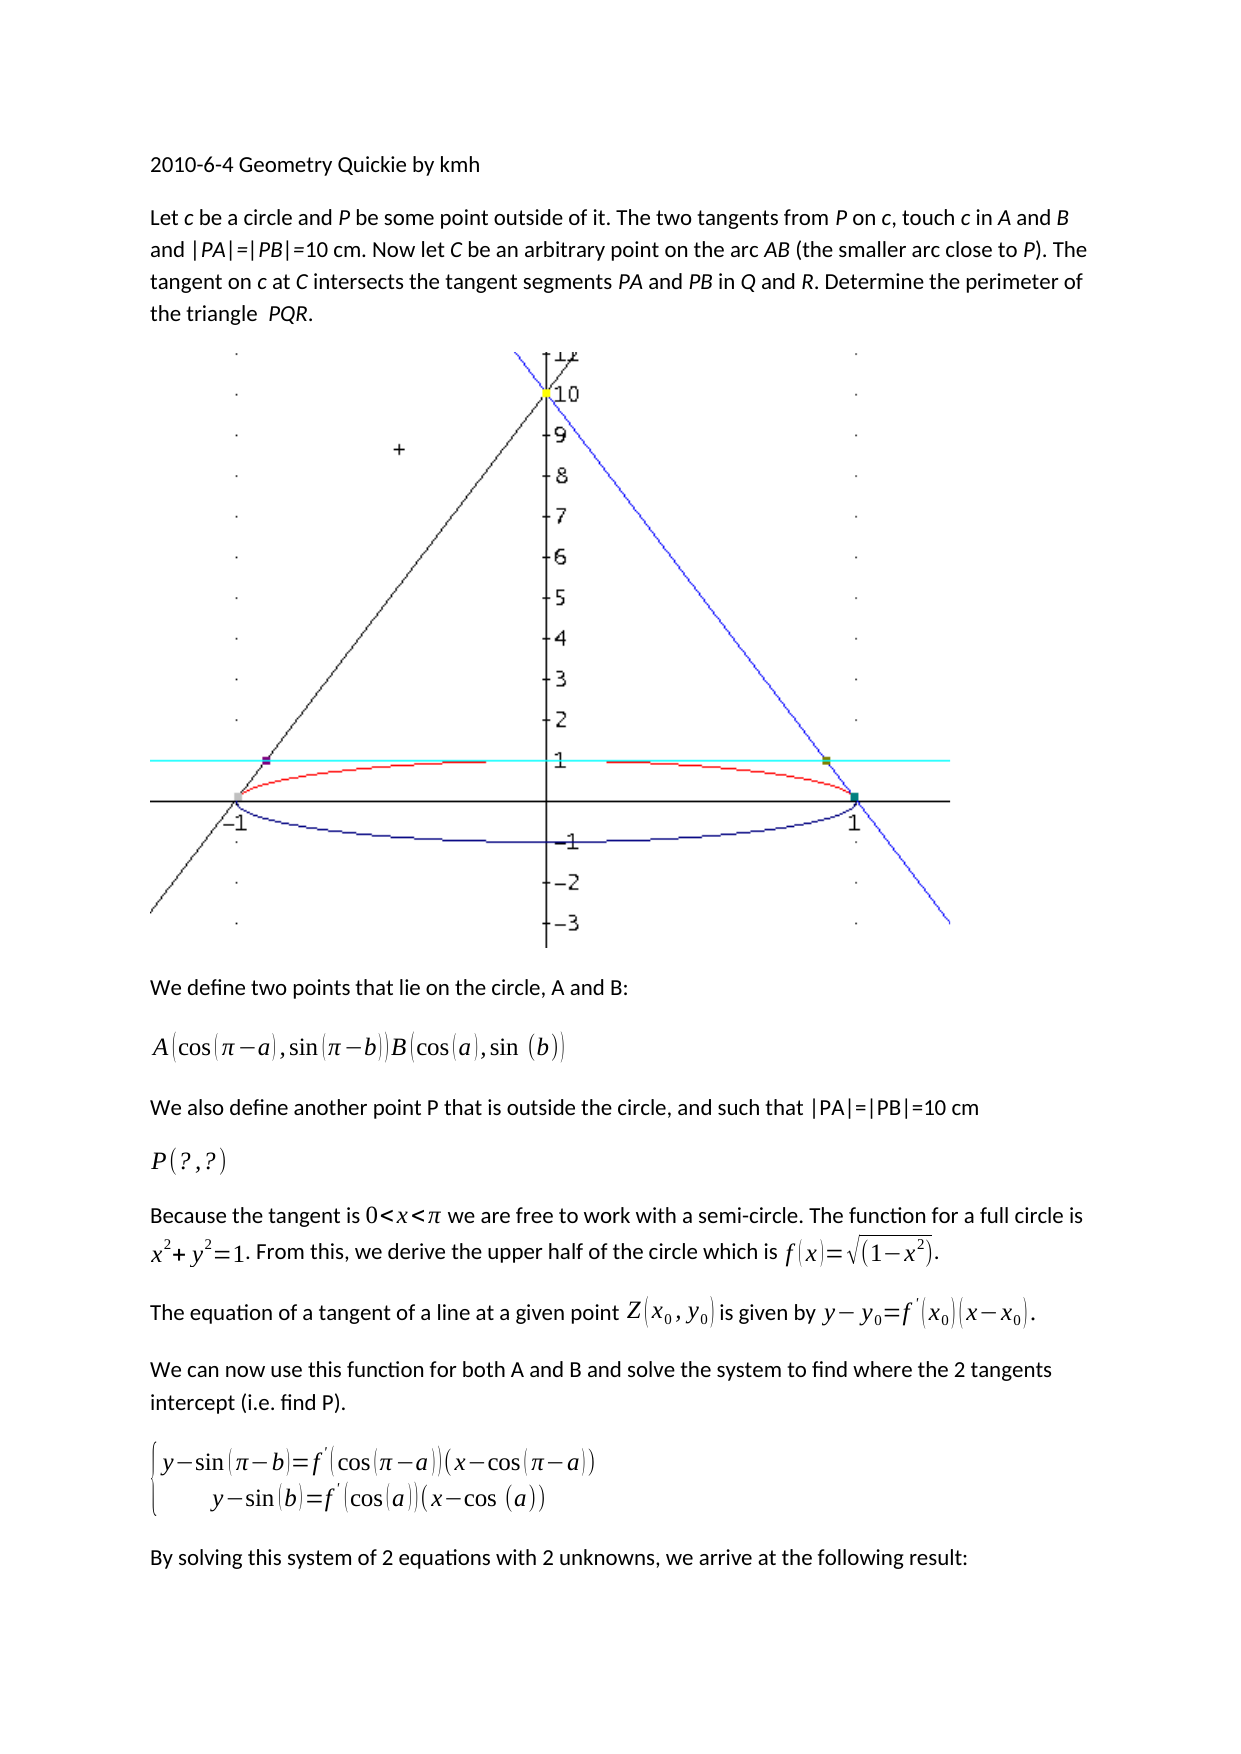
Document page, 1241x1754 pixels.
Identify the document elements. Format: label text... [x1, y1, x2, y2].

text The equation of a tangent of a line at a given point is given by [150, 1294, 1090, 1331]
text We define two points that lie on the circle, A and B: [150, 973, 1090, 1001]
picture [150, 352, 951, 948]
text We also define another point P that is outside the circle, and such that |PA|=|PB|=10 cm [150, 1093, 1090, 1121]
text We can now use this function for both A and B and solve the system to find where the 2 tangents intercept (i.e. find P). [150, 1356, 1090, 1416]
text Because the tangent is we are free to work with a semi-circle. The function for a full circle is . From this, we derive the upper half of the circle which is . [150, 1201, 1090, 1269]
text Let c be a circle and P be some point outside of it. The two tangents from P on c, touch c in A and B and |PA|=|PB|=10 cm. Now let C be an arbitrary point on the arc AB (the smaller arc close to P). The tangent on c at C intersects the tangent segments PA and PB in Q and R. Determine the perimeter of the triangle PQR. [150, 203, 1090, 328]
text 2010-6-4 Geometry Quickie by kmh [150, 150, 1090, 178]
text By solving this system of 2 equations with 2 unknowns, we arrive at the following result: [150, 1543, 1090, 1571]
